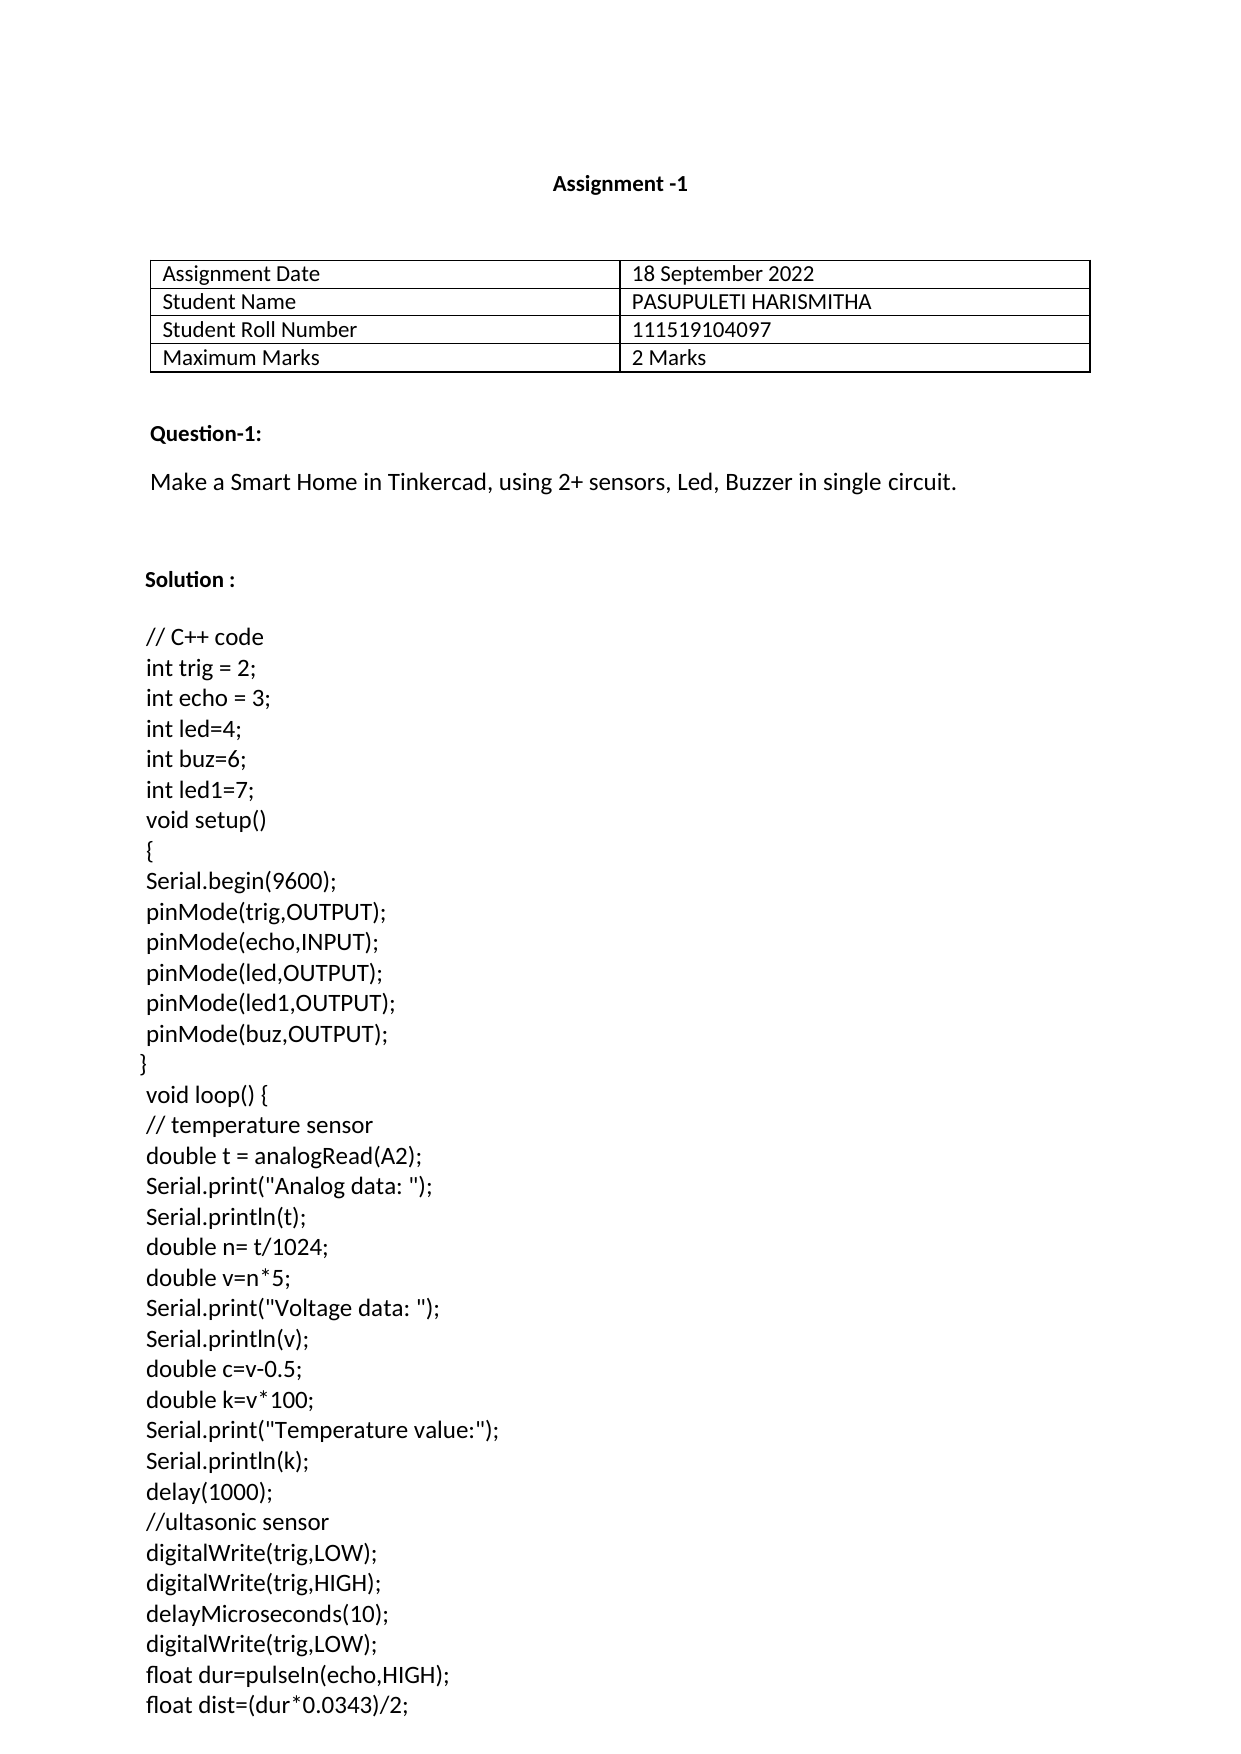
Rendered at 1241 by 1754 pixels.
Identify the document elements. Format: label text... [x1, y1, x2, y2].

text int buz=6; [133, 743, 1103, 774]
text Serial.print("Analog data: "); [133, 1171, 1103, 1201]
text delayMicroseconds(10); [133, 1598, 1103, 1628]
text Serial.println(v); [133, 1323, 1103, 1354]
table_cell 111519104097 [621, 316, 1089, 343]
text Serial.println(t); [133, 1201, 1103, 1232]
table_header Assignment Date [151, 261, 619, 287]
text digitalWrite(trig,HIGH); [133, 1567, 1103, 1598]
subtitle Assignment -1 [519, 169, 721, 197]
table_cell 2 Marks [621, 344, 1089, 371]
table_cell PASUPULETI HARISMITHA [621, 289, 1089, 315]
text void loop() { [133, 1079, 1103, 1109]
text pinMode(buz,OUTPUT); [133, 1018, 1103, 1048]
text float dist=(dur*0.0343)/2; [133, 1689, 1103, 1720]
text float dur=pulseIn(echo,HIGH); [133, 1659, 1103, 1689]
text Serial.print("Temperature value:"); [133, 1415, 1103, 1445]
text double k=v*100; [133, 1384, 1103, 1415]
text Serial.begin(9600); [133, 865, 1103, 896]
text Serial.print("Voltage data: "); [133, 1293, 1103, 1323]
table_cell Student Name [151, 289, 619, 315]
text pinMode(trig,OUTPUT); [133, 896, 1103, 926]
text digitalWrite(trig,LOW); [133, 1628, 1103, 1659]
text pinMode(echo,INPUT); [133, 926, 1103, 957]
text int echo = 3; [133, 682, 1103, 713]
table_cell Student Roll Number [151, 316, 619, 343]
text double n= t/1024; [133, 1232, 1103, 1262]
text Solution : [133, 565, 1103, 593]
text pinMode(led1,OUTPUT); [133, 987, 1103, 1018]
text //ultasonic sensor [133, 1506, 1103, 1537]
text void setup() [133, 804, 1103, 835]
text double c=v-0.5; [133, 1354, 1103, 1384]
subtitle Question-1: [150, 419, 1103, 447]
text { [133, 835, 1103, 865]
text } [133, 1048, 1103, 1079]
text int led1=7; [133, 774, 1103, 804]
text pinMode(led,OUTPUT); [133, 957, 1103, 987]
text // temperature sensor [133, 1109, 1103, 1140]
text double t = analogRead(A2); [133, 1140, 1103, 1171]
text // C++ code [133, 621, 1103, 652]
text digitalWrite(trig,LOW); [133, 1537, 1103, 1567]
table_cell Maximum Marks [151, 344, 619, 371]
text delay(1000); [133, 1476, 1103, 1506]
table_header 18 September 2022 [621, 261, 1089, 287]
text double v=n*5; [133, 1262, 1103, 1293]
text int trig = 2; [133, 652, 1103, 682]
text int led=4; [133, 713, 1103, 743]
text Make a Smart Home in Tinkercad, using 2+ sensors, Led, Buzzer in single circuit. [150, 466, 1084, 497]
text Serial.println(k); [133, 1445, 1103, 1476]
